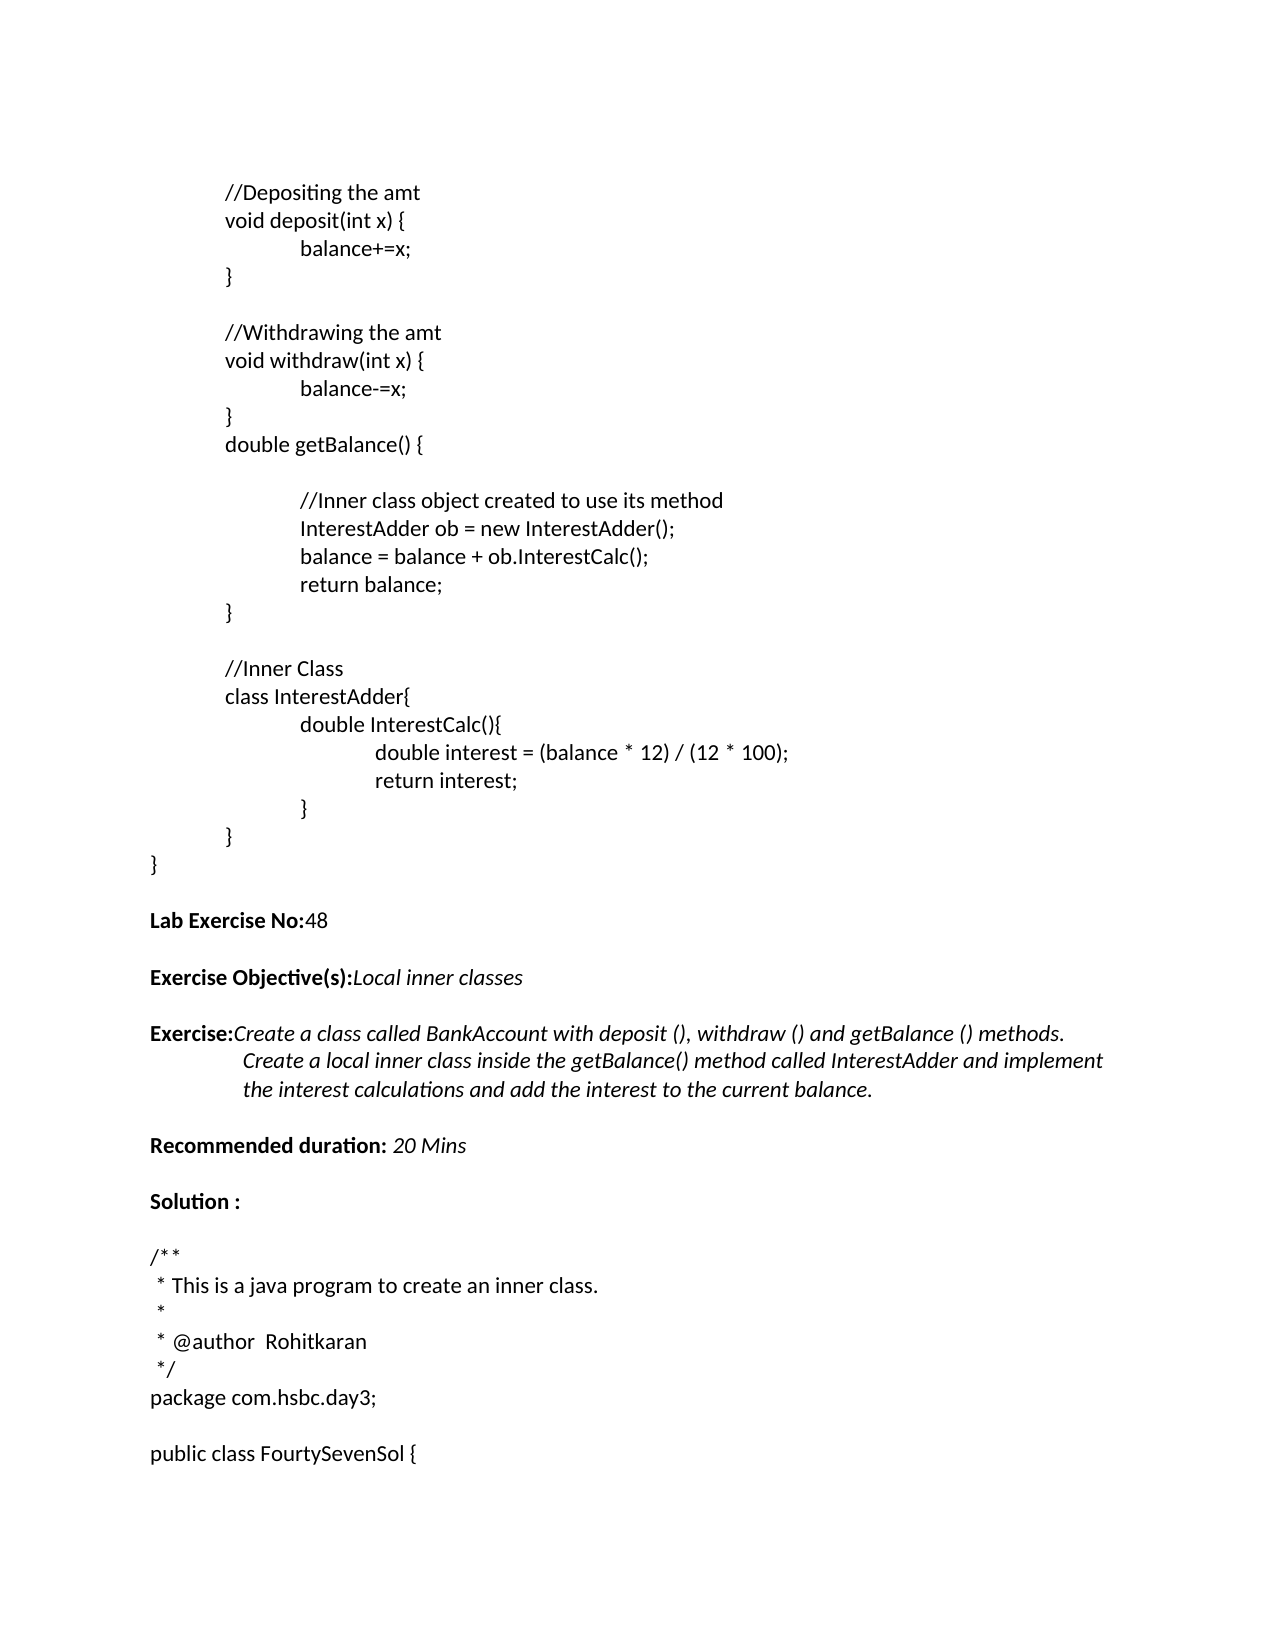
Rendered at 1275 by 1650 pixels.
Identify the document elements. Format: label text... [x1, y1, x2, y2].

text Solution : [150, 1187, 1125, 1215]
text balance+=x; [150, 234, 1125, 262]
text //Withdrawing the amt [150, 318, 1125, 346]
text InterestAdder ob = new InterestAdder(); [150, 514, 1125, 542]
text return balance; [150, 570, 1125, 598]
text //Inner Class [150, 654, 1125, 682]
text class InterestAdder{ [150, 682, 1125, 710]
text * [150, 1299, 1125, 1327]
text } [150, 402, 1125, 430]
text double interest = (balance * 12) / (12 * 100); [150, 738, 1125, 766]
text public class FourtySevenSol { [150, 1439, 1125, 1467]
text //Inner class object created to use its method [150, 486, 1125, 514]
text } [150, 794, 1125, 822]
text Create a local inner class inside the getBalance() method called InterestAdder and implement [150, 1047, 1125, 1075]
text * @author Rohitkaran [150, 1327, 1125, 1355]
text */ [150, 1355, 1125, 1383]
text //Depositing the amt [150, 178, 1125, 206]
text return interest; [150, 766, 1125, 794]
text balance = balance + ob.InterestCalc(); [150, 542, 1125, 570]
text Recommended duration: 20 Mins [150, 1131, 1125, 1159]
text Exercise:Create a class called BankAccount with deposit (), withdraw () and getBalance () methods. [150, 1019, 1125, 1047]
text Exercise Objective(s):Local inner classes [150, 963, 1125, 991]
text } [150, 598, 1125, 626]
text void withdraw(int x) { [150, 346, 1125, 374]
text double getBalance() { [150, 430, 1125, 458]
text the interest calculations and add the interest to the current balance. [150, 1075, 1125, 1103]
text balance-=x; [150, 374, 1125, 402]
text } [150, 262, 1125, 290]
text } [150, 851, 1125, 878]
text } [150, 822, 1125, 851]
text /** [150, 1243, 1125, 1271]
text void deposit(int x) { [150, 206, 1125, 234]
text package com.hsbc.day3; [150, 1383, 1125, 1411]
text double InterestCalc(){ [150, 710, 1125, 738]
text Lab Exercise No:48 [150, 907, 1125, 934]
text * This is a java program to create an inner class. [150, 1271, 1125, 1299]
